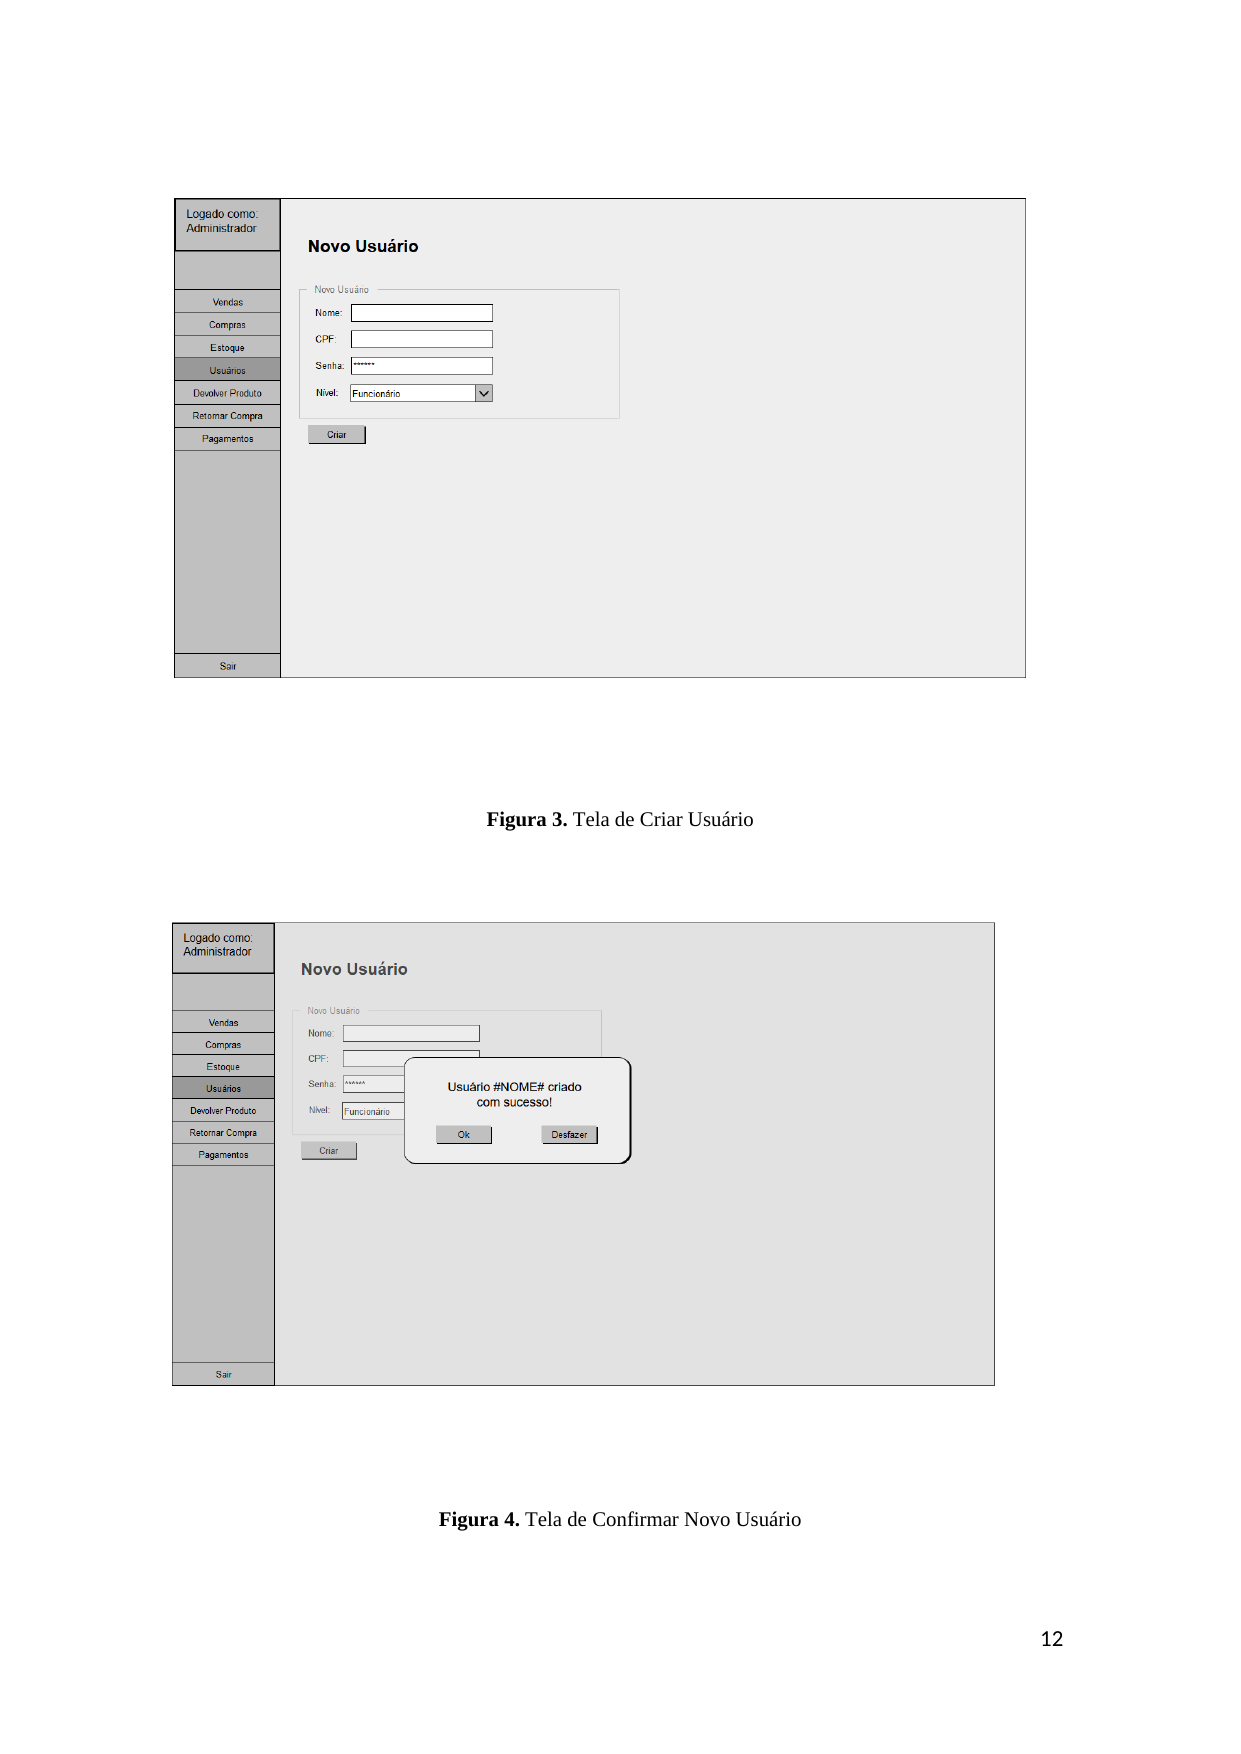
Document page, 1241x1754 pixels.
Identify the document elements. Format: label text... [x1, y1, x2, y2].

text Figura 3. Tela de Criar Usuário [177, 807, 1063, 831]
text Figura 4. Tela de Confirmar Novo Usuário [177, 1507, 1063, 1531]
picture [103, 905, 1153, 1487]
picture [103, 180, 1190, 783]
